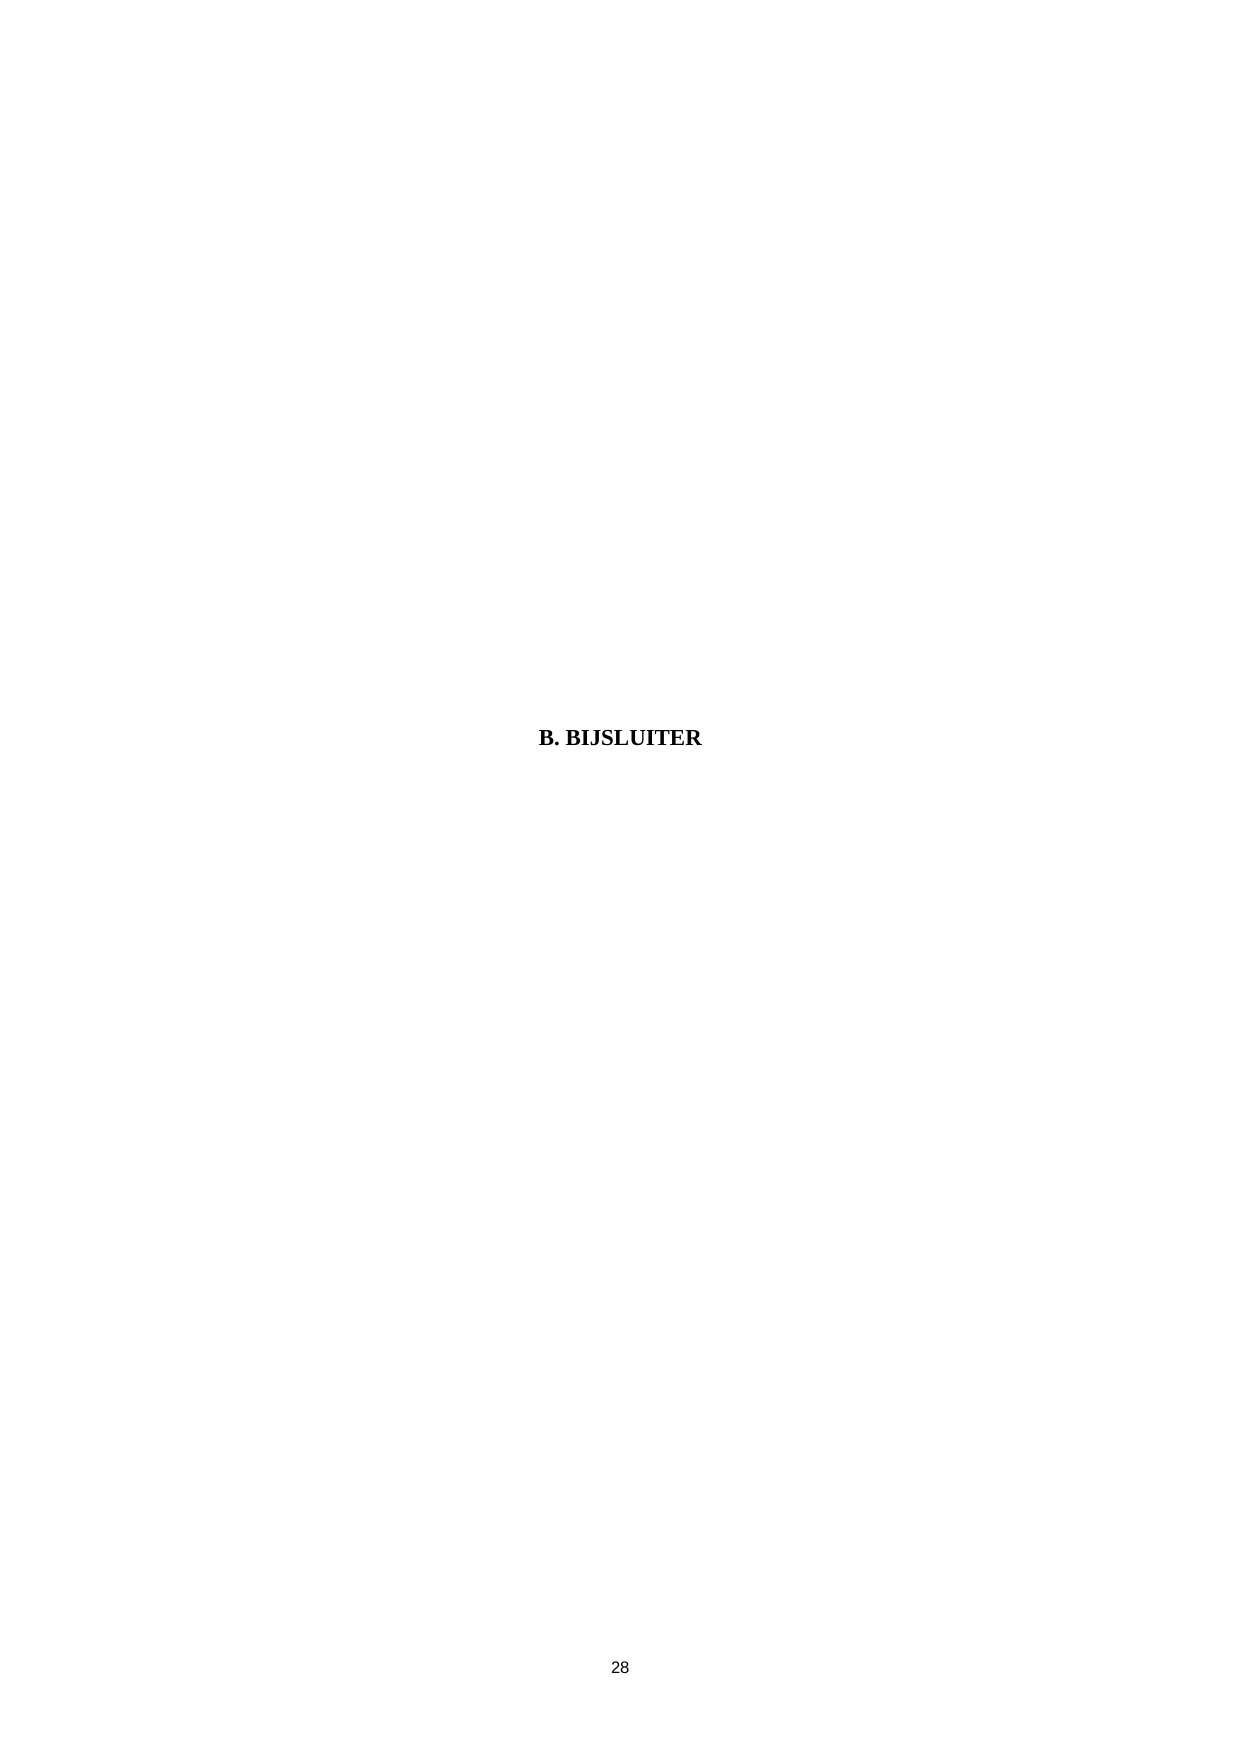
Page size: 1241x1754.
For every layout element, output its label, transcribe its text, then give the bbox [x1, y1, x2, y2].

text B. BIJSLUITER [148, 724, 1092, 751]
